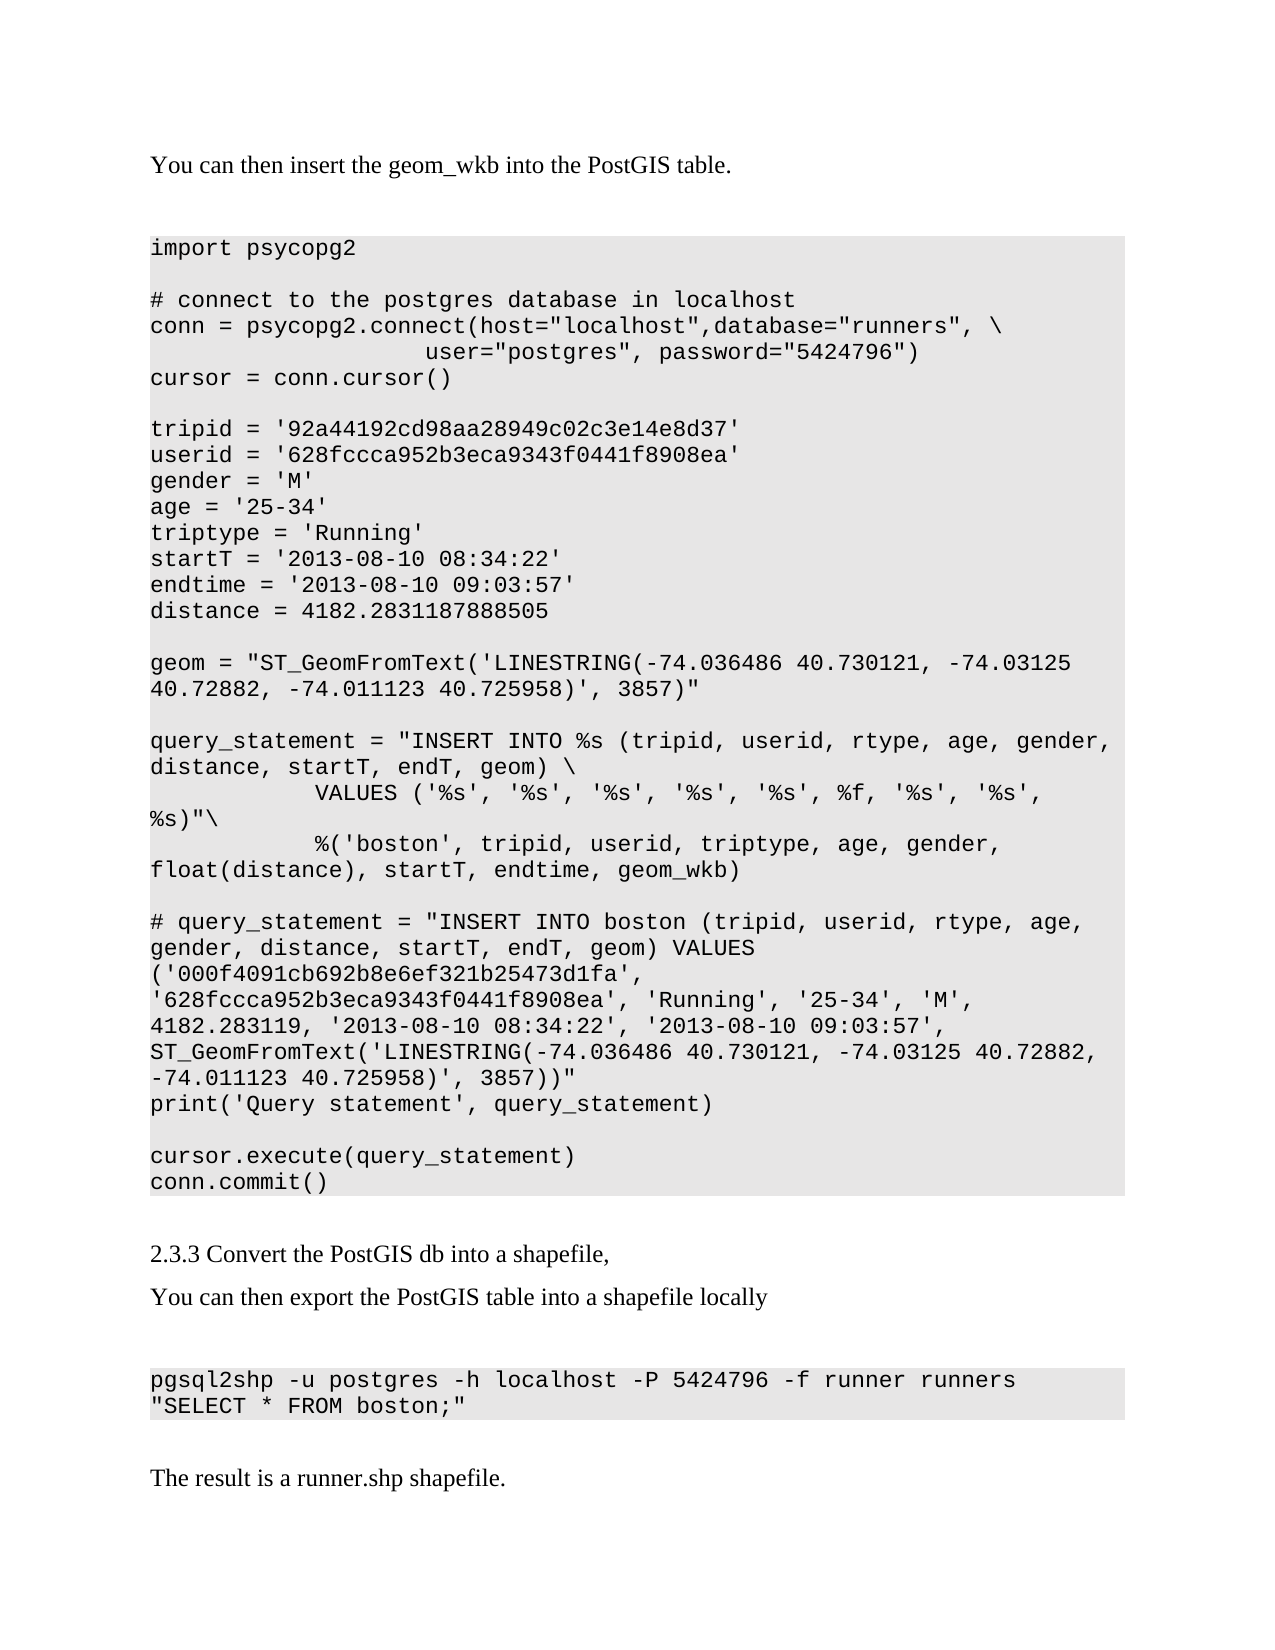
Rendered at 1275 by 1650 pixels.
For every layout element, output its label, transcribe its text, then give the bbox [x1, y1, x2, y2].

text geom = "ST_GeomFromText('LINESTRING(-74.036486 40.730121, -74.03125 40.72882, -74.011123 40.725958)', 3857)" [150, 651, 1125, 703]
text The result is a runner.shp shapefile. [150, 1463, 1125, 1492]
text pgsql2shp -u postgres -h localhost -P 5424796 -f runner runners "SELECT * FROM boston;" [150, 1368, 1125, 1420]
text You can then export the PostGIS table into a shapefile locally [150, 1282, 1125, 1311]
text # query_statement = "INSERT INTO boston (tripid, userid, rtype, age, gender, distance, startT, endT, geom) VALUES ('000f4091cb692b8e6ef321b25473d1fa', '628fccca952b3eca9343f0441f8908ea', 'Running', '25-34', 'M', 4182.283119, '2013-08-10 08:34:22', '2013-08-10 09:03:57', ST_GeomFromText('LINESTRING(-74.036486 40.730121, -74.03125 40.72882, -74.011123 40.725958)', 3857))" [150, 911, 1125, 1092]
text endtime = '2013-08-10 09:03:57' [150, 573, 1125, 599]
text userid = '628fccca952b3eca9343f0441f8908ea' [150, 444, 1125, 470]
text cursor.execute(query_statement) [150, 1144, 1125, 1170]
text VALUES ('%s', '%s', '%s', '%s', '%s', %f, '%s', '%s', %s)"\ [150, 781, 1125, 833]
text gender = 'M' [150, 470, 1125, 496]
text import psycopg2 [150, 236, 1125, 262]
text print('Query statement', query_statement) [150, 1092, 1125, 1118]
text distance = 4182.2831187888505 [150, 599, 1125, 625]
text age = '25-34' [150, 496, 1125, 522]
text 2.3.3 Convert the PostGIS db into a shapefile, [150, 1239, 1125, 1268]
text %('boston', tripid, userid, triptype, age, gender, float(distance), startT, endtime, geom_wkb) [150, 833, 1125, 885]
text # connect to the postgres database in localhost [150, 288, 1125, 314]
text conn = psycopg2.connect(host="localhost",database="runners", \ [150, 314, 1125, 340]
text conn.commit() [150, 1170, 1125, 1196]
text tripid = '92a44192cd98aa28949c02c3e14e8d37' [150, 418, 1125, 444]
text query_statement = "INSERT INTO %s (tripid, userid, rtype, age, gender, distance, startT, endT, geom) \ [150, 729, 1125, 781]
text cursor = conn.cursor() [150, 366, 1125, 392]
text user="postgres", password="5424796") [150, 340, 1125, 366]
text startT = '2013-08-10 08:34:22' [150, 547, 1125, 573]
text You can then insert the geom_wkb into the PostGIS table. [150, 150, 1125, 179]
text triptype = 'Running' [150, 522, 1125, 547]
